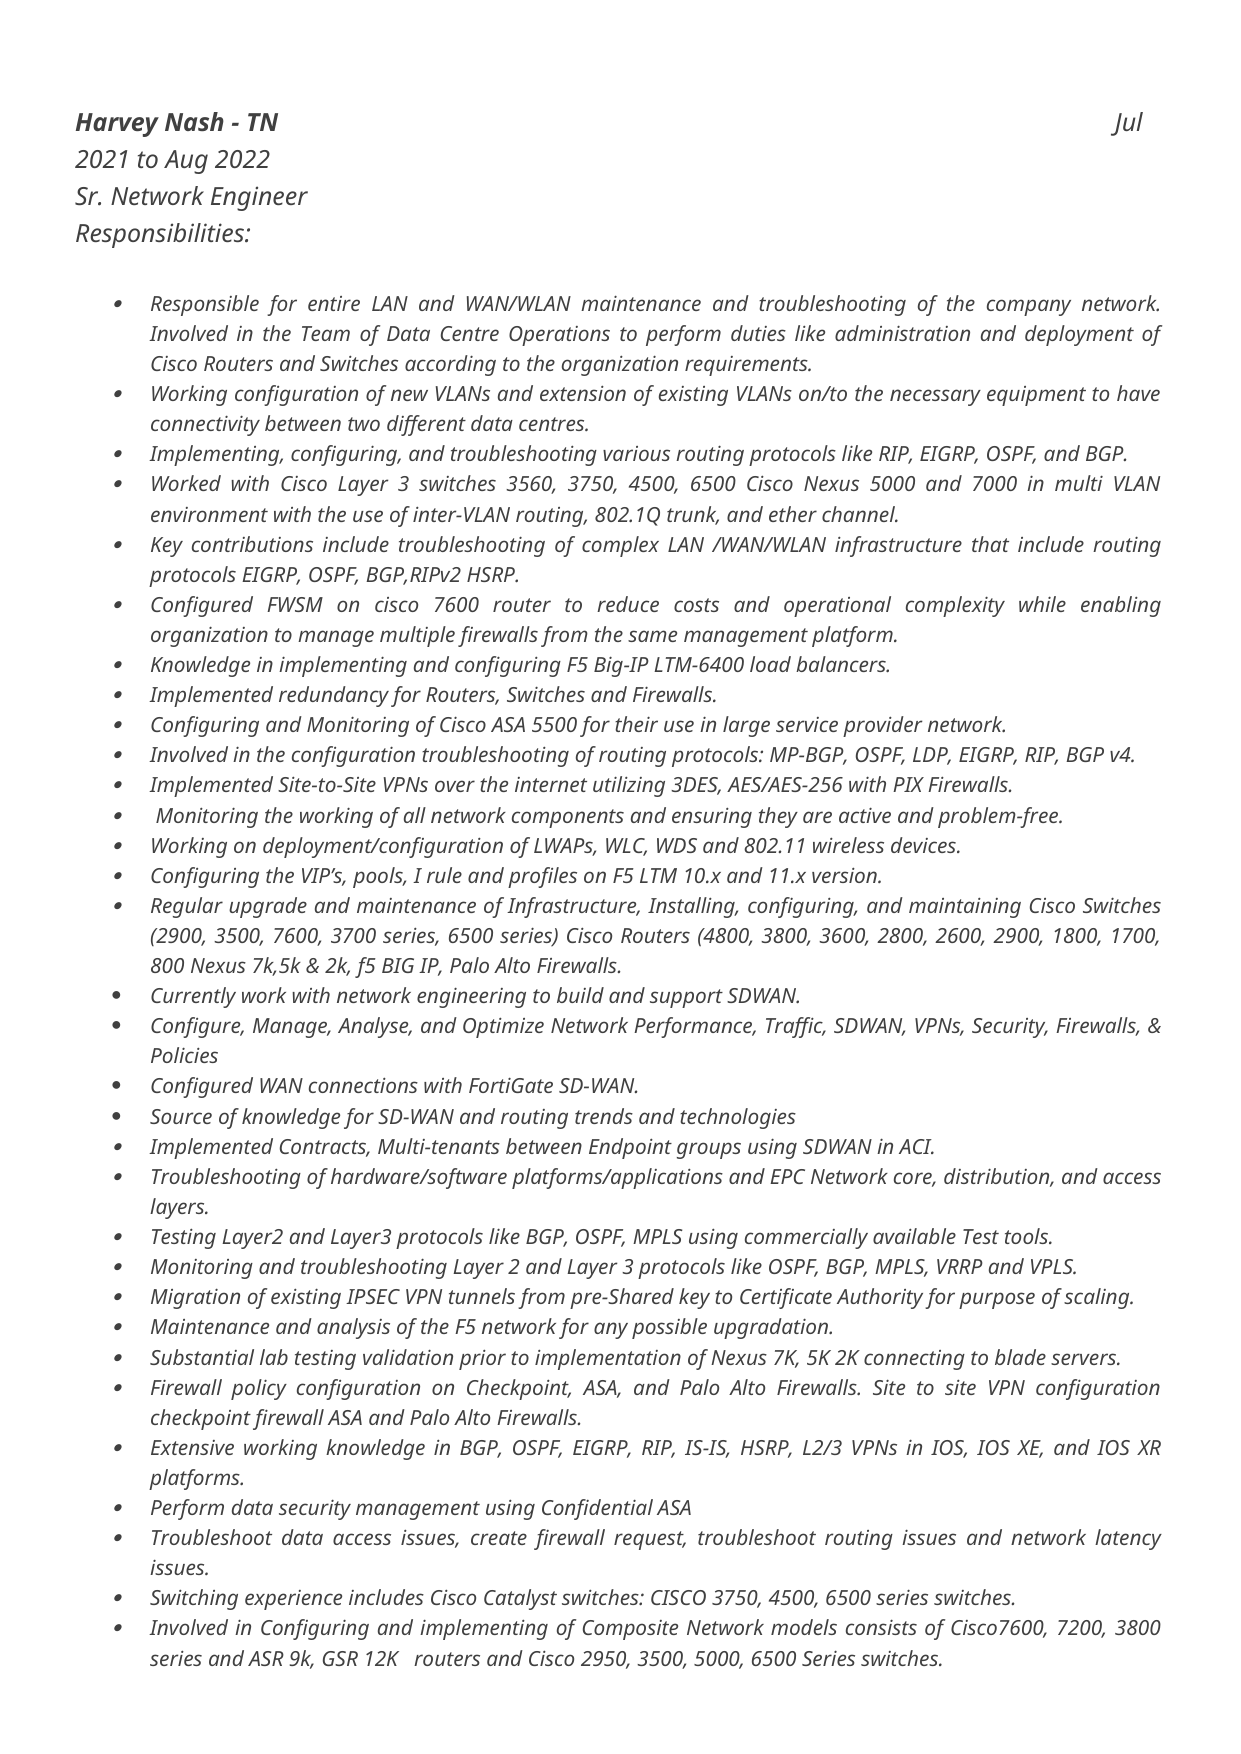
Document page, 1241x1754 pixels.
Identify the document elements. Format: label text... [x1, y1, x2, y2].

list Implemented redundancy for Routers, Switches and Firewalls. [112, 680, 1165, 709]
list Implementing, configuring, and troubleshooting various routing protocols like RIP, EIGRP, OSPF, and BGP. [112, 439, 1165, 468]
list Worked with Cisco Layer 3 switches 3560, 3750, 4500, 6500 Cisco Nexus 5000 and 7000 in multi VLAN environment with the use of inter-VLAN routing, 802.1Q trunk, and ether channel. [112, 469, 1165, 528]
list Configured FWSM on cisco 7600 router to reduce costs and operational complexity while enabling organization to manage multiple firewalls from the same management platform. [112, 590, 1165, 648]
text Sr. Network Engineer [75, 179, 1159, 213]
list Substantial lab testing validation prior to implementation of Nexus 7K, 5K 2K connecting to blade servers. [112, 1343, 1165, 1371]
list Testing Layer2 and Layer3 protocols like BGP, OSPF, MPLS using commercially available Test tools. [112, 1222, 1165, 1251]
list Source of knowledge for SD-WAN and routing trends and technologies [112, 1102, 1165, 1130]
list Working on deployment/configuration of LWAPs, WLC, WDS and 802.11 wireless devices. [112, 831, 1165, 859]
list Knowledge in implementing and configuring F5 Big-IP LTM-6400 load balancers. [112, 650, 1165, 679]
list Migration of existing IPSEC VPN tunnels from pre-Shared key to Certificate Authority for purpose of scaling. [112, 1282, 1165, 1311]
list Monitoring and troubleshooting Layer 2 and Layer 3 protocols like OSPF, BGP, MPLS, VRRP and VPLS. [112, 1252, 1165, 1281]
list Configured WAN connections with FortiGate SD-WAN. [112, 1072, 1165, 1100]
list Switching experience includes Cisco Catalyst switches: CISCO 3750, 4500, 6500 series switches. [112, 1583, 1165, 1612]
list Regular upgrade and maintenance of Infrastructure, Installing, configuring, and maintaining Cisco Switches (2900, 3500, 7600, 3700 series, 6500 series) Cisco Routers (4800, 3800, 3600, 2800, 2600, 2900, 1800, 1700, 800 Nexus 7k,5k & 2k, f5 BIG IP, Palo Alto Firewalls. [112, 891, 1165, 980]
list Extensive working knowledge in BGP, OSPF, EIGRP, RIP, IS-IS, HSRP, L2/3 VPNs in IOS, IOS XE, and IOS XR platforms. [112, 1433, 1165, 1491]
list Involved in Configuring and implementing of Composite Network models consists of Cisco7600, 7200, 3800 series and ASR 9k, GSR 12K routers and Cisco 2950, 3500, 5000, 6500 Series switches. [112, 1613, 1165, 1672]
list Monitoring the working of all network components and ensuring they are active and problem-free. [112, 801, 1165, 829]
list Configuring and Monitoring of Cisco ASA 5500 for their use in large service provider network. [112, 710, 1165, 739]
list Troubleshoot data access issues, create firewall request, troubleshoot routing issues and network latency issues. [112, 1523, 1165, 1582]
list Maintenance and analysis of the F5 network for any possible upgradation. [112, 1312, 1165, 1341]
list Implemented Site-to-Site VPNs over the internet utilizing 3DES, AES/AES-256 with PIX Firewalls. [112, 771, 1165, 799]
list Troubleshooting of hardware/software platforms/applications and EPC Network core, distribution, and access layers. [112, 1162, 1165, 1221]
list Key contributions include troubleshooting of complex LAN /WAN/WLAN infrastructure that include routing protocols EIGRP, OSPF, BGP,RIPv2 HSRP. [112, 530, 1165, 588]
list Involved in the configuration troubleshooting of routing protocols: MP-BGP, OSPF, LDP, EIGRP, RIP, BGP v4. [112, 741, 1165, 769]
list Configuring the VIP’s, pools, I rule and profiles on F5 LTM 10.x and 11.x version. [112, 861, 1165, 889]
list Implemented Contracts, Multi-tenants between Endpoint groups using SDWAN in ACI. [112, 1132, 1165, 1160]
list Working configuration of new VLANs and extension of existing VLANs on/to the necessary equipment to have connectivity between two different data centres. [112, 379, 1165, 438]
list Firewall policy configuration on Checkpoint, ASA, and Palo Alto Firewalls. Site to site VPN configuration checkpoint firewall ASA and Palo Alto Firewalls. [112, 1373, 1165, 1431]
text Responsibilities: [75, 215, 1159, 249]
list Perform data security management using Confidential ASA [112, 1493, 1165, 1522]
list Currently work with network engineering to build and support SDWAN. [112, 981, 1165, 1010]
list Responsible for entire LAN and WAN/WLAN maintenance and troubleshooting of the company network. Involved in the Team of Data Centre Operations to perform duties like administration and deployment of Cisco Routers and Switches according to the organization requirements. [112, 289, 1165, 378]
list Configure, Manage, Analyse, and Optimize Network Performance, Traffic, SDWAN, VPNs, Security, Firewalls, & Policies [112, 1011, 1165, 1070]
text Harvey Nash - TN Jul 2021 to Aug 2022 [75, 105, 1159, 176]
